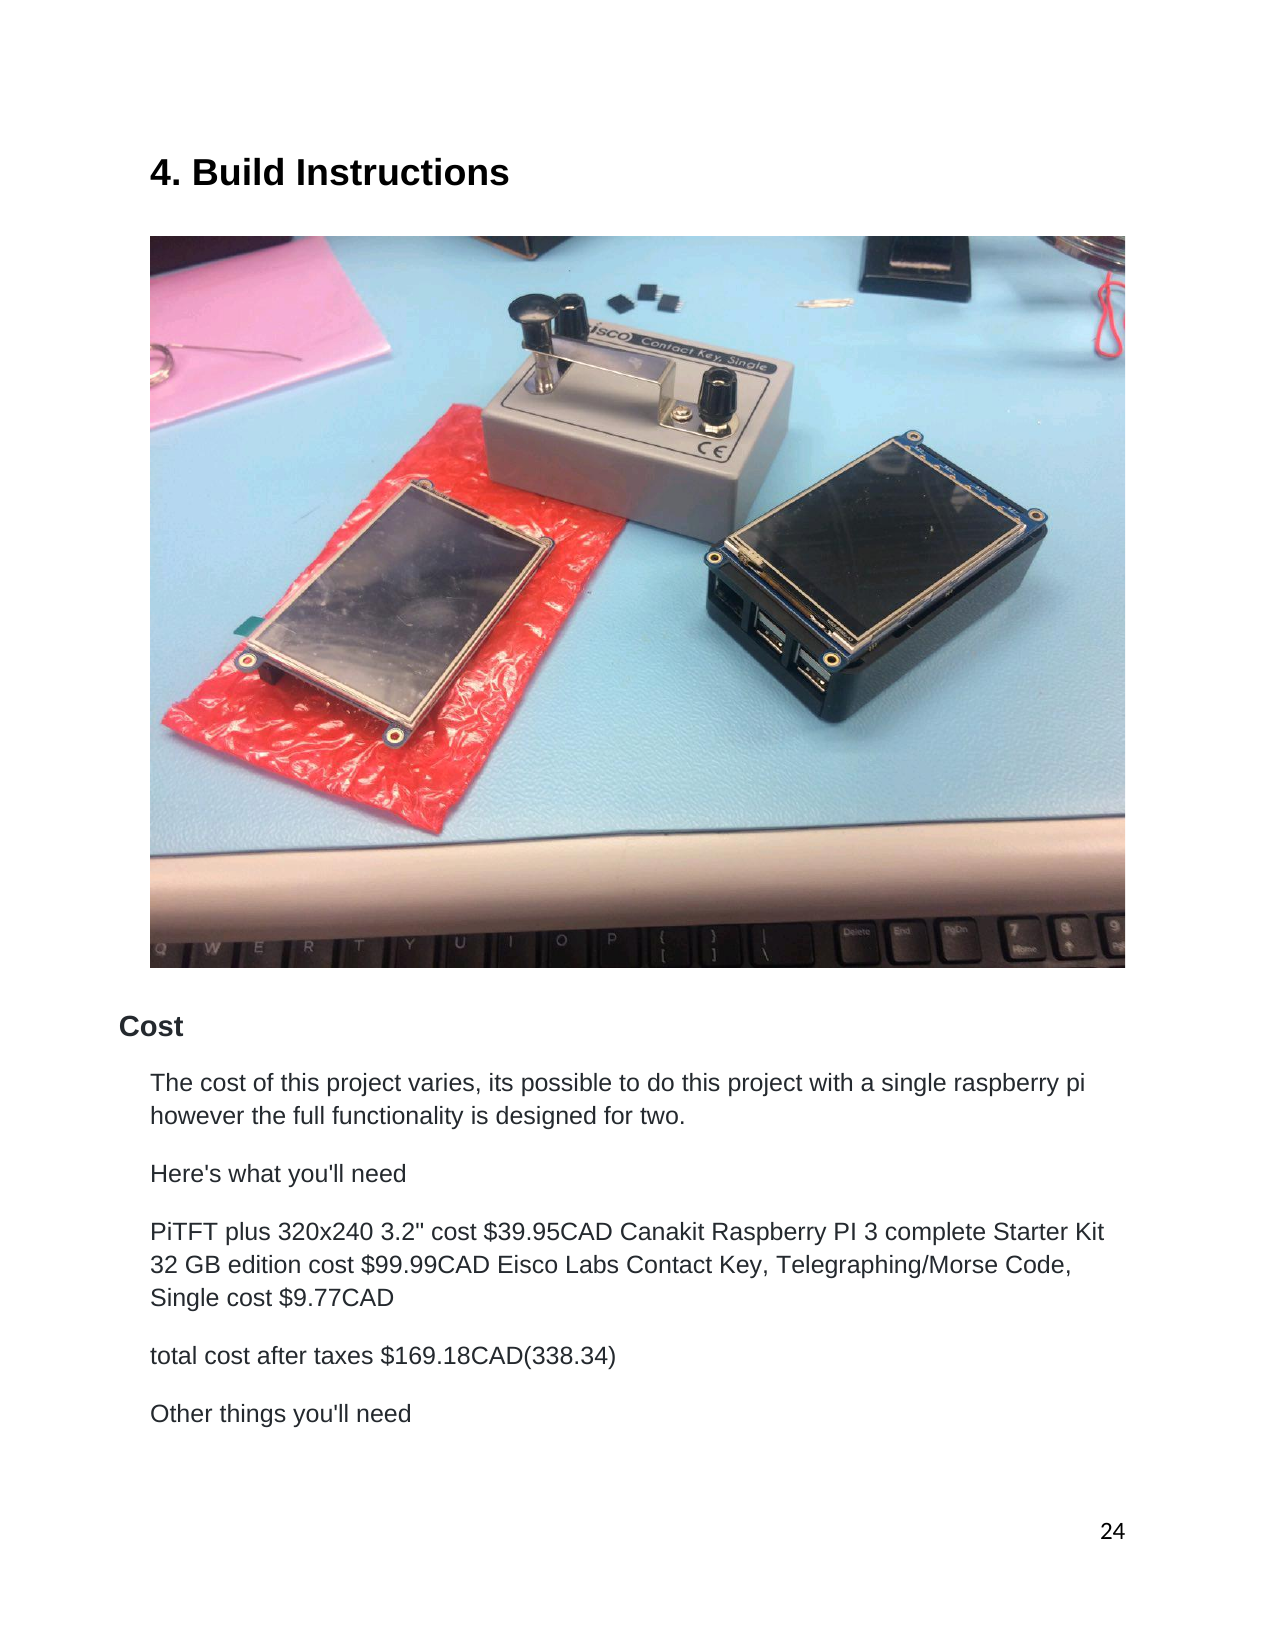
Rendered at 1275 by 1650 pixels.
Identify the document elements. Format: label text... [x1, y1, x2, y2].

subtitle 4. Build Instructions [150, 150, 1125, 193]
picture [150, 236, 1125, 968]
text PiTFT plus 320x240 3.2" cost $39.95CAD Canakit Raspberry PI 3 complete Starter Kit 32 GB edition cost $99.99CAD Eisco Labs Contact Key, Telegraphing/Morse Code, Single cost $9.77CAD [150, 1217, 1125, 1312]
subtitle Cost [119, 1009, 1125, 1043]
text The cost of this project varies, its possible to do this project with a single raspberry pi however the full functionality is designed for two. [150, 1068, 1125, 1130]
text Here's what you'll need [150, 1159, 1125, 1188]
text Other things you'll need [150, 1399, 1125, 1428]
text total cost after taxes $169.18CAD(338.34) [150, 1341, 1125, 1370]
